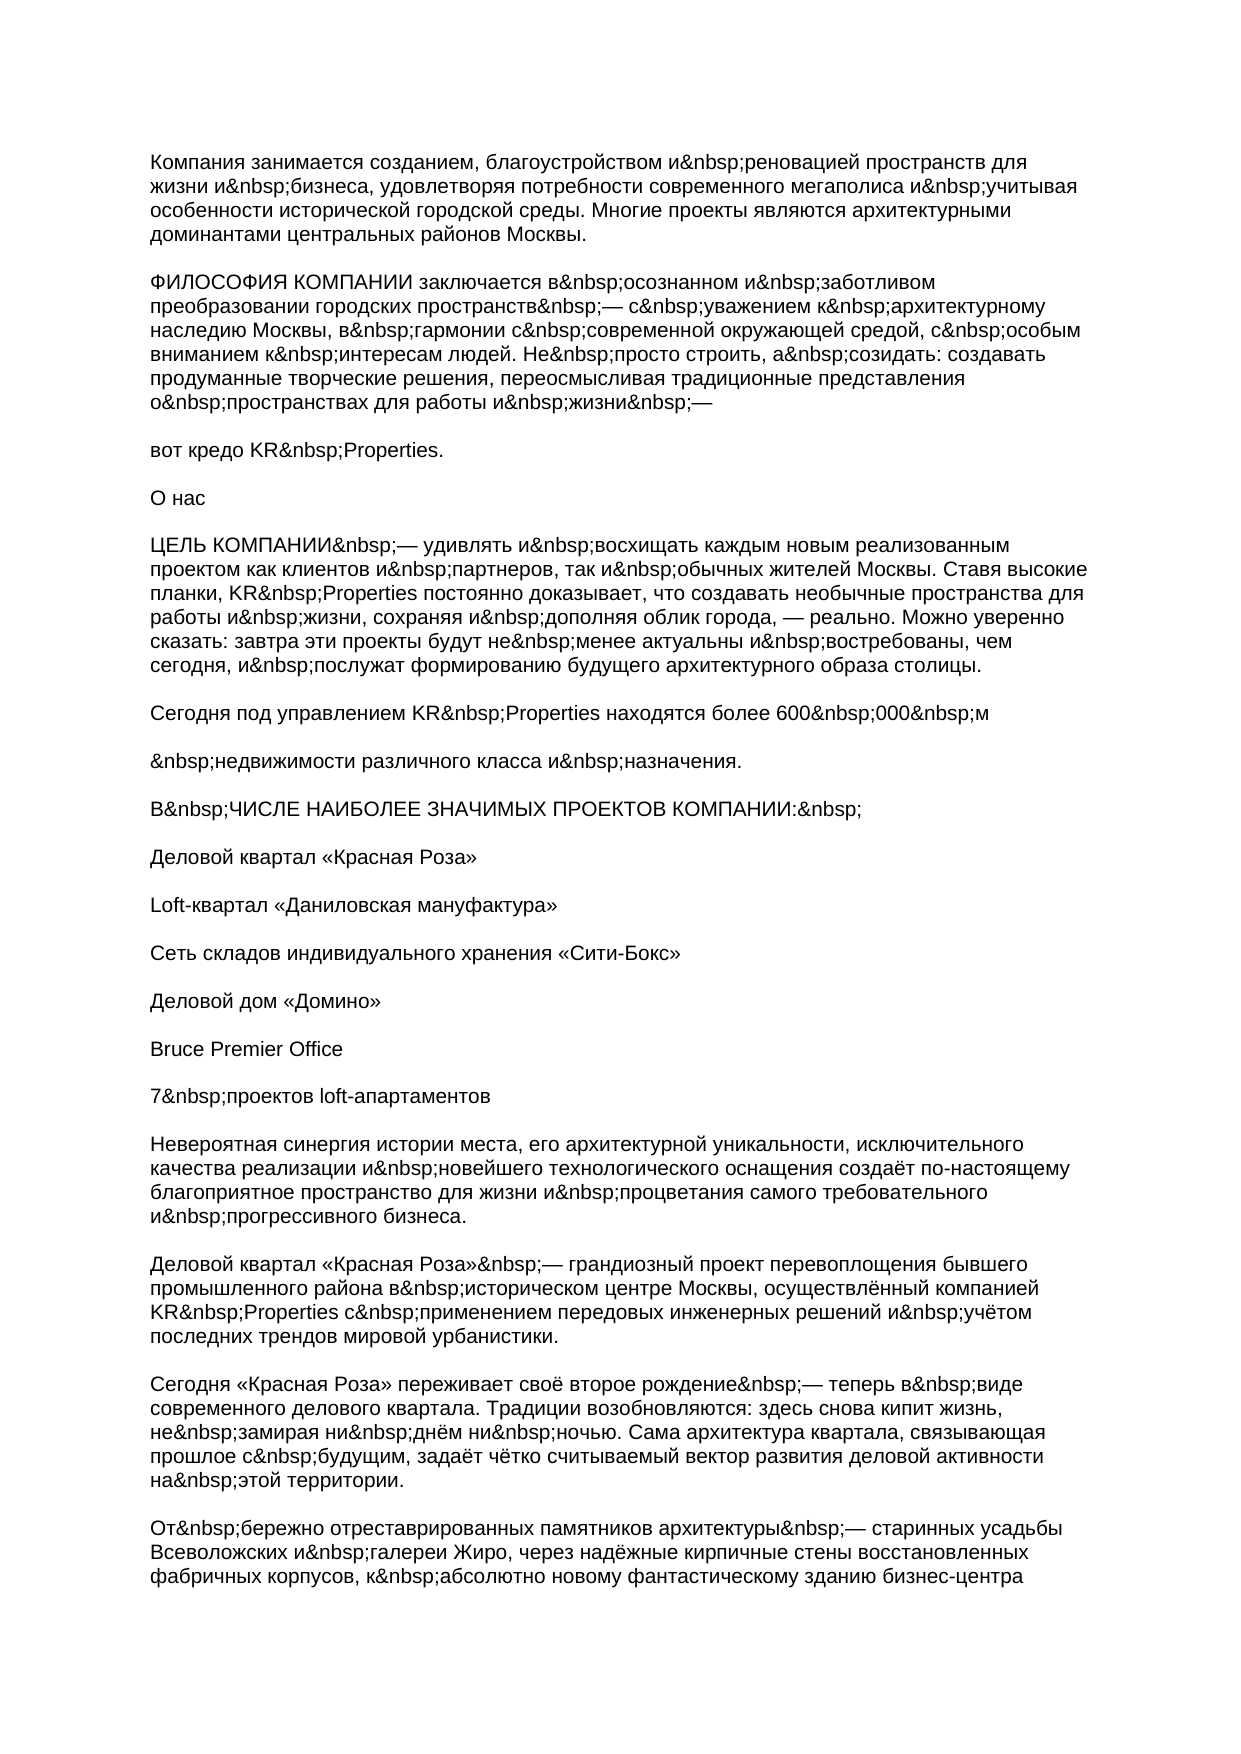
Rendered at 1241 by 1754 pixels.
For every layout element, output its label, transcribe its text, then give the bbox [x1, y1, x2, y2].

text В&nbsp;ЧИСЛЕ НАИБОЛЕЕ ЗНАЧИМЫХ ПРОЕКТОВ КОМПАНИИ:&nbsp; [150, 797, 1090, 821]
text Деловой квартал «Красная Роза»&nbsp;— грандиозный проект перевоплощения бывшего промышленного района в&nbsp;историческом центре Москвы, осуществлённый компанией KR&nbsp;Properties с&nbsp;применением передовых инженерных решений и&nbsp;учётом последних трендов мировой урбанистики. [150, 1252, 1090, 1348]
text Сеть складов индивидуального хранения «Сити-Бокс» [150, 941, 1090, 964]
text 7&nbsp;проектов loft-апартаментов [150, 1084, 1090, 1108]
text О нас [150, 485, 1090, 509]
text Сегодня под управлением KR&nbsp;Properties находятся более 600&nbsp;000&nbsp;м [150, 701, 1090, 725]
text Деловой дом «Домино» [150, 988, 1090, 1012]
text ФИЛОСОФИЯ КОМПАНИИ заключается в&nbsp;осознанном и&nbsp;заботливом преобразовании городских пространств&nbsp;— с&nbsp;уважением к&nbsp;архитектурному наследию Москвы, в&nbsp;гармонии с&nbsp;современной окружающей средой, с&nbsp;особым вниманием к&nbsp;интересам людей. Не&nbsp;просто строить, а&nbsp;созидать: создавать продуманные творческие решения, переосмысливая традиционные представления о&nbsp;пространствах для работы и&nbsp;жизни&nbsp;— [150, 270, 1090, 413]
text &nbsp;недвижимости различного класса и&nbsp;назначения. [150, 749, 1090, 773]
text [150, 1516, 1090, 1587]
text Loft-квартал «Даниловская мануфактура» [150, 893, 1090, 917]
text Компания занимается созданием, благоустройством и&nbsp;реновацией пространств для жизни и&nbsp;бизнеса, удовлетворяя потребности современного мегаполиса и&nbsp;учитывая особенности исторической городской среды. Многие проекты являются архитектурными доминантами центральных районов Москвы. [150, 150, 1090, 246]
text Невероятная синергия истории места, его архитектурной уникальности, исключительного качества реализации и&nbsp;новейшего технологического оснащения создаёт по-настоящему благоприятное пространство для жизни и&nbsp;процветания самого требовательного и&nbsp;прогрессивного бизнеса. [150, 1132, 1090, 1228]
text вот кредо KR&nbsp;Properties. [150, 437, 1090, 461]
text Сегодня «Красная Роза» переживает своё второе рождение&nbsp;— теперь в&nbsp;виде современного делового квартала. Традиции возобновляются: здесь снова кипит жизнь, не&nbsp;замирая ни&nbsp;днём ни&nbsp;ночью. Сама архитектура квартала, связывающая прошлое с&nbsp;будущим, задаёт чётко считываемый вектор развития деловой активности на&nbsp;этой территории. [150, 1372, 1090, 1492]
text ЦЕЛЬ КОМПАНИИ&nbsp;— удивлять и&nbsp;восхищать каждым новым реализованным проектом как клиентов и&nbsp;партнеров, так и&nbsp;обычных жителей Москвы. Ставя высокие планки, KR&nbsp;Properties постоянно доказывает, что создавать необычные пространства для работы и&nbsp;жизни, сохраняя и&nbsp;дополняя облик города, — реально. Можно уверенно сказать: завтра эти проекты будут не&nbsp;менее актуальны и&nbsp;востребованы, чем сегодня, и&nbsp;послужат формированию будущего архитектурного образа столицы. [150, 533, 1090, 677]
text Bruce Premier Office [150, 1036, 1090, 1060]
text Деловой квартал «Красная Роза» [150, 845, 1090, 869]
